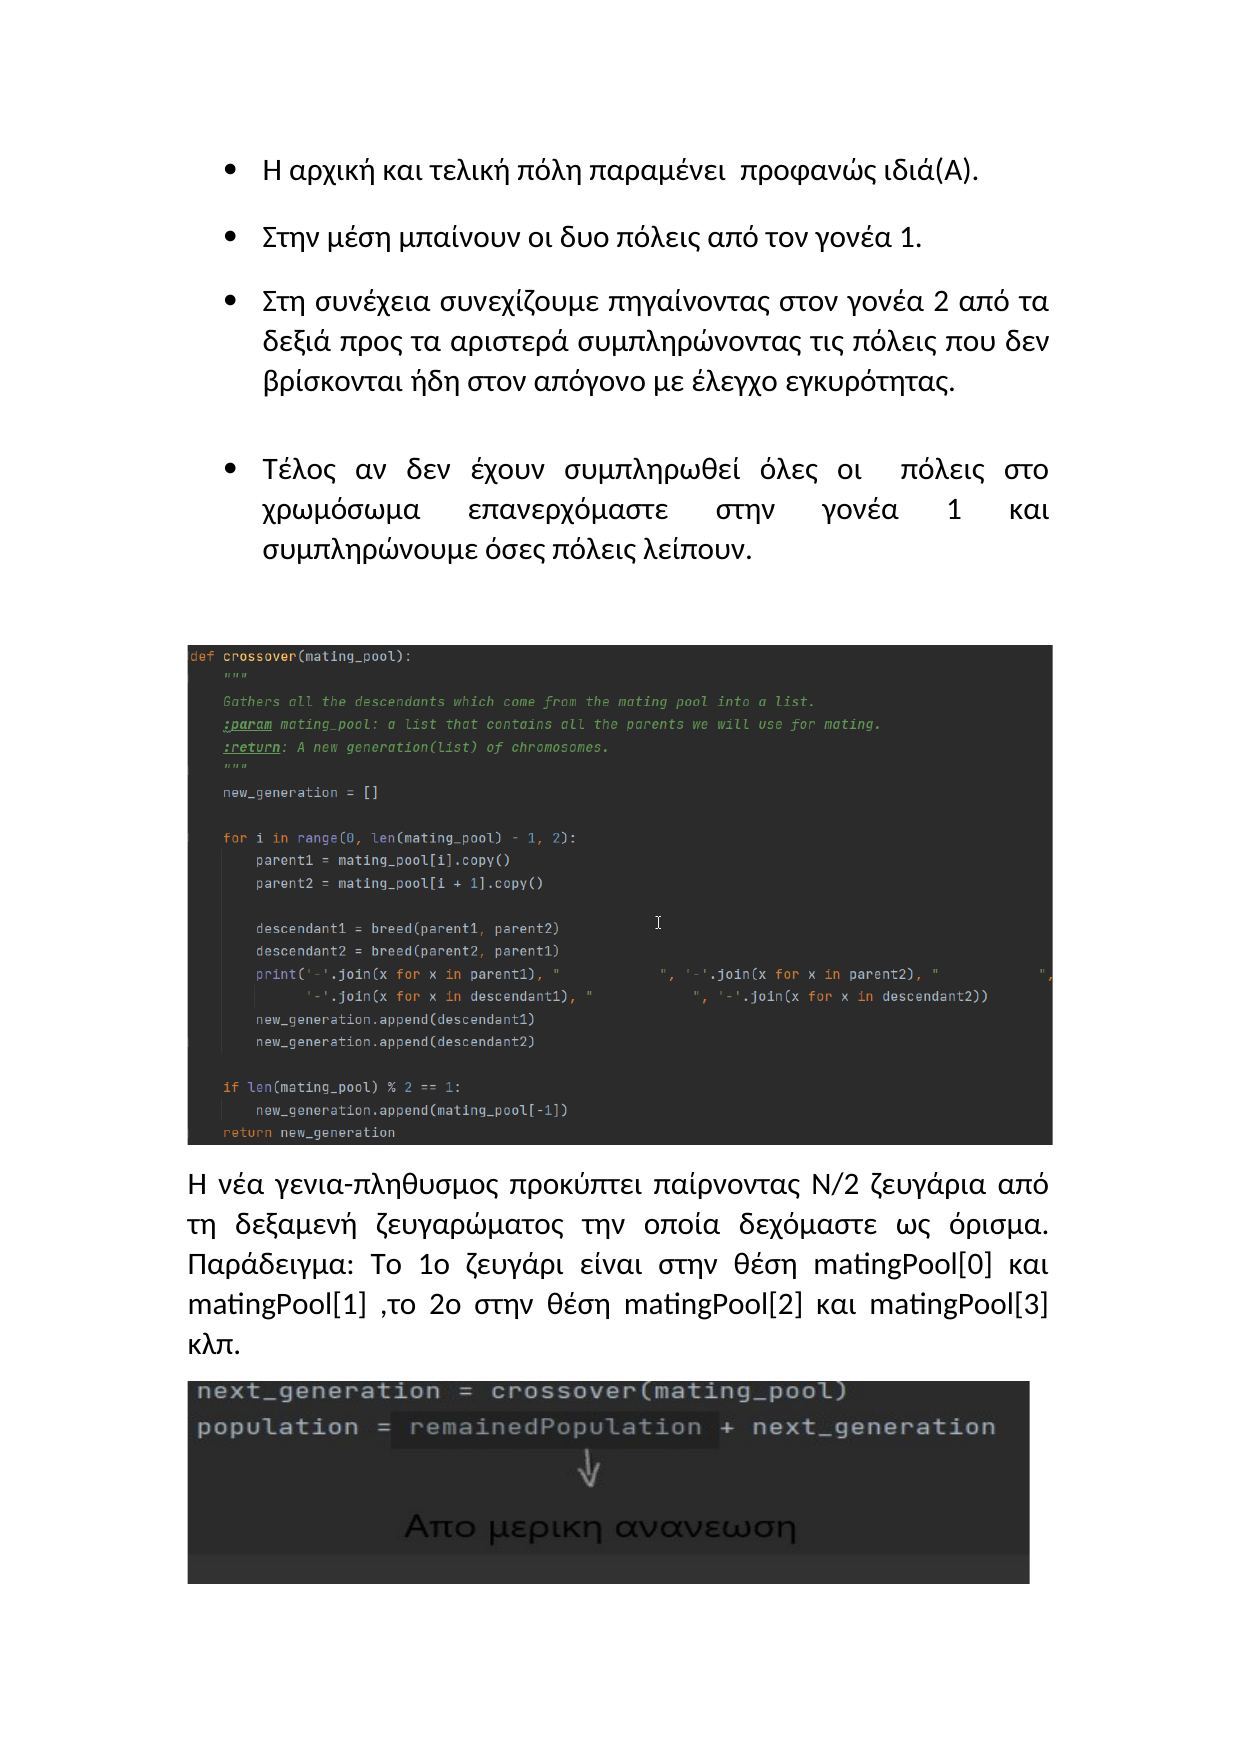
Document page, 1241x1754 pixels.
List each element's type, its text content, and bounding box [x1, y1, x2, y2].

list Στη συνέχεια συνεχίζουμε πηγαίνοντας στον γονέα 2 από τα δεξιά προς τα αριστερά συμπληρώνοντας τις πόλεις που δεν βρίσκονται ήδη στον απόγονο με έλεγχο εγκυρότητας. [225, 281, 1050, 399]
picture [187, 1381, 1030, 1584]
picture [187, 645, 1053, 1145]
text Η νέα γενια-πληθυσμος προκύπτει παίρνοντας Ν/2 ζευγάρια από τη δεξαμενή ζευγαρώματος την οποία δεχόμαστε ως όρισμα. Παράδειγμα: Το 1ο ζευγάρι είναι στην θέση matingPool[0] και matingPool[1] ,το 2ο στην θέση matingPool[2] και matingPool[3] κλπ. [187, 1164, 1050, 1362]
list Η αρχική και τελική πόλη παραμένει προφανώς ιδιά(Α). [225, 150, 1050, 188]
list Στην μέση μπαίνουν οι δυο πόλεις από τον γονέα 1. [225, 217, 1050, 255]
list Τέλος αν δεν έχουν συμπληρωθεί όλες οι πόλεις στο χρωμόσωμα επανερχόμαστε στην γονέα 1 και συμπληρώνουμε όσες πόλεις λείπουν. [225, 449, 1050, 568]
